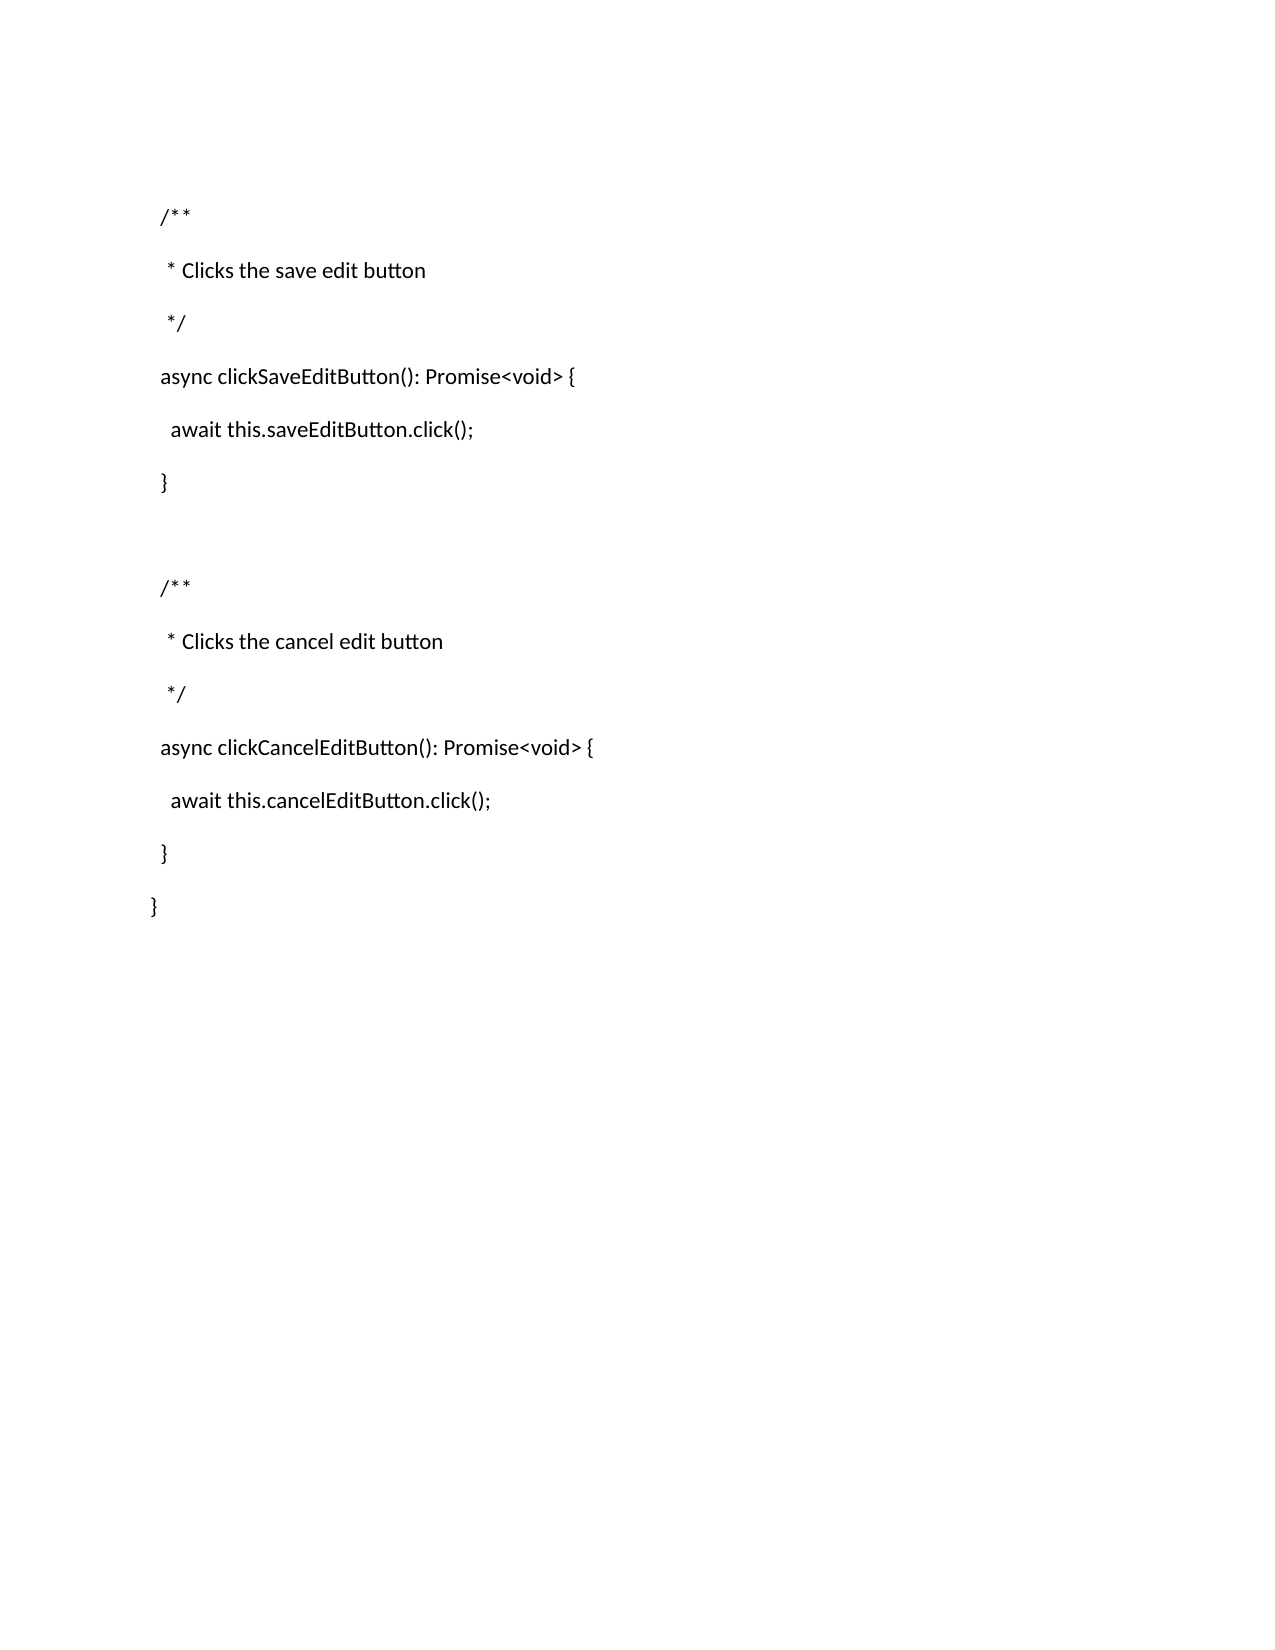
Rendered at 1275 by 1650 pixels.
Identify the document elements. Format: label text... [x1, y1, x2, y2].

text /** [150, 203, 1125, 231]
text /** [150, 574, 1125, 602]
text */ [150, 309, 1125, 337]
text async clickSaveEditButton(): Promise<void> { [150, 362, 1125, 390]
text } [150, 839, 1125, 867]
text */ [150, 680, 1125, 708]
text async clickCancelEditButton(): Promise<void> { [150, 733, 1125, 761]
text await this.saveEditButton.click(); [150, 415, 1125, 443]
text } [150, 468, 1125, 496]
text await this.cancelEditButton.click(); [150, 786, 1125, 814]
text * Clicks the cancel edit button [150, 627, 1125, 655]
text } [150, 892, 1125, 920]
text * Clicks the save edit button [150, 256, 1125, 284]
